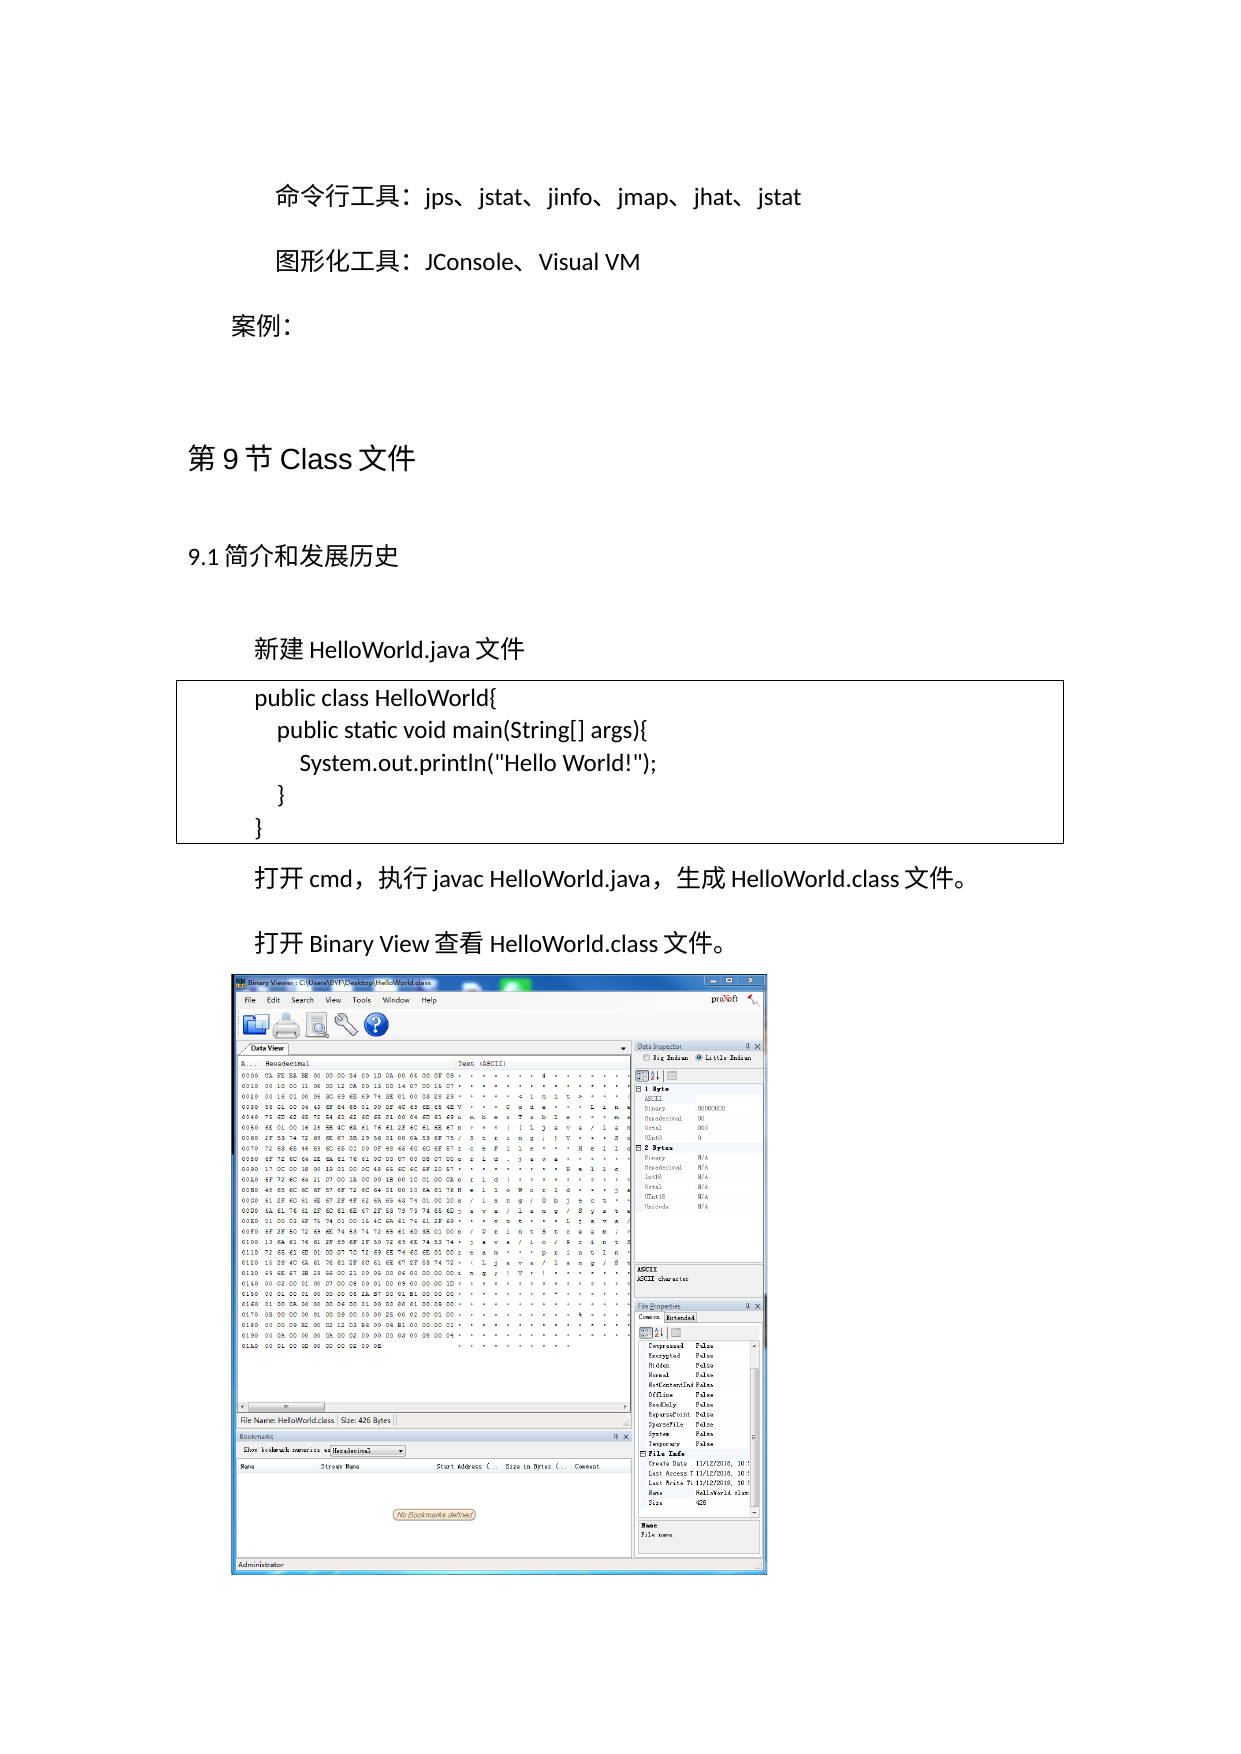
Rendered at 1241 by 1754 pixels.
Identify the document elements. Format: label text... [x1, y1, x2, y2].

list 案例： [187, 292, 1053, 357]
text 打开cmd，执行javac HelloWorld.java，生成HelloWorld.class文件。 [187, 844, 1053, 909]
table_header public class HelloWorld{ public static void main(String[] args){ System.out.println("Hello World!"); } } [177, 681, 1063, 843]
list 命令行工具：jps、jstat、jinfo、jmap、jhat、jstat [231, 162, 1053, 227]
list 图形化工具：JConsole、Visual VM [231, 227, 1053, 292]
text 新建HelloWorld.java文件 [187, 615, 1053, 680]
picture [231, 974, 768, 1575]
subtitle 9.1简介和发展历史 [187, 522, 1053, 587]
text 打开Binary View查看HelloWorld.class文件。 [187, 909, 1053, 974]
subtitle 第9节Class文件 [187, 424, 1053, 489]
